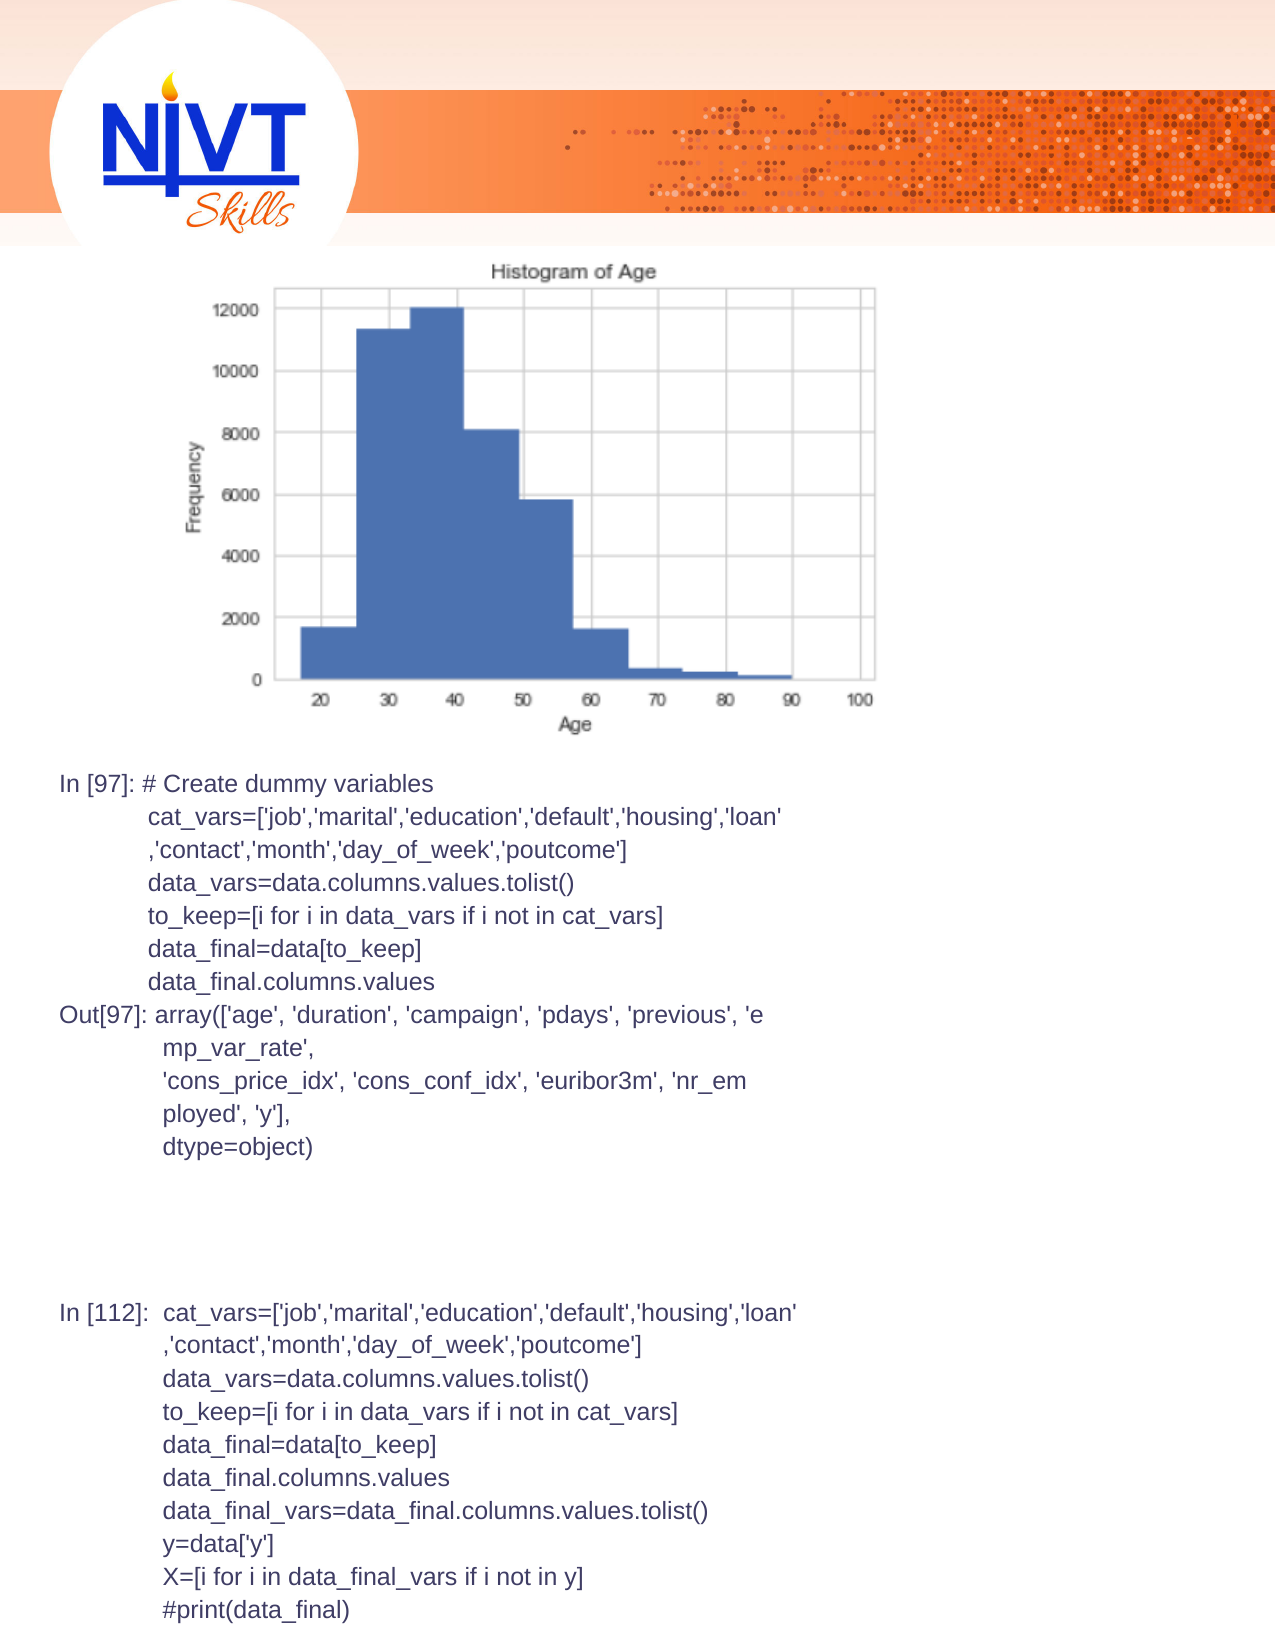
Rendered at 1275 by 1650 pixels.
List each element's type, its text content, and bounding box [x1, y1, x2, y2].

text cat_vars=['job','marital','education','default','housing','loan' [148, 802, 1240, 831]
text data_vars=data.columns.values.tolist() [162, 1363, 1240, 1392]
text X=[i for i in data_final_vars if i not in y] [162, 1562, 1240, 1590]
text data_final=data[to_keep] [148, 934, 1240, 963]
text ployed', 'y'], [162, 1099, 1240, 1128]
text ,'contact','month','day_of_week','poutcome'] [162, 1331, 1240, 1359]
text to_keep=[i for i in data_vars if i not in cat_vars] [162, 1397, 1240, 1425]
picture [0, 0, 1275, 246]
text data_final.columns.values [162, 1463, 1240, 1491]
text ,'contact','month','day_of_week','poutcome'] [148, 835, 1240, 864]
text data_final_vars=data_final.columns.values.tolist() [162, 1496, 1240, 1524]
text data_final=data[to_keep] [162, 1429, 1240, 1458]
text data_vars=data.columns.values.tolist() [148, 868, 1240, 897]
text Out[97]: array(['age', 'duration', 'campaign', 'pdays', 'previous', 'e [59, 1000, 1240, 1029]
text In [97]: # Create dummy variables [59, 769, 1240, 798]
text to_keep=[i for i in data_vars if i not in cat_vars] [148, 901, 1240, 930]
text In [112]: cat_vars=['job','marital','education','default','housing','loan' [59, 1297, 1240, 1326]
text mp_var_rate', [162, 1033, 1240, 1062]
picture [147, 249, 1040, 766]
text #print(data_final) [162, 1595, 1240, 1623]
text data_final.columns.values [148, 967, 1240, 996]
text y=data['y'] [162, 1529, 1240, 1557]
text dtype=object) [162, 1132, 1240, 1161]
text 'cons_price_idx', 'cons_conf_idx', 'euribor3m', 'nr_em [162, 1066, 1240, 1095]
